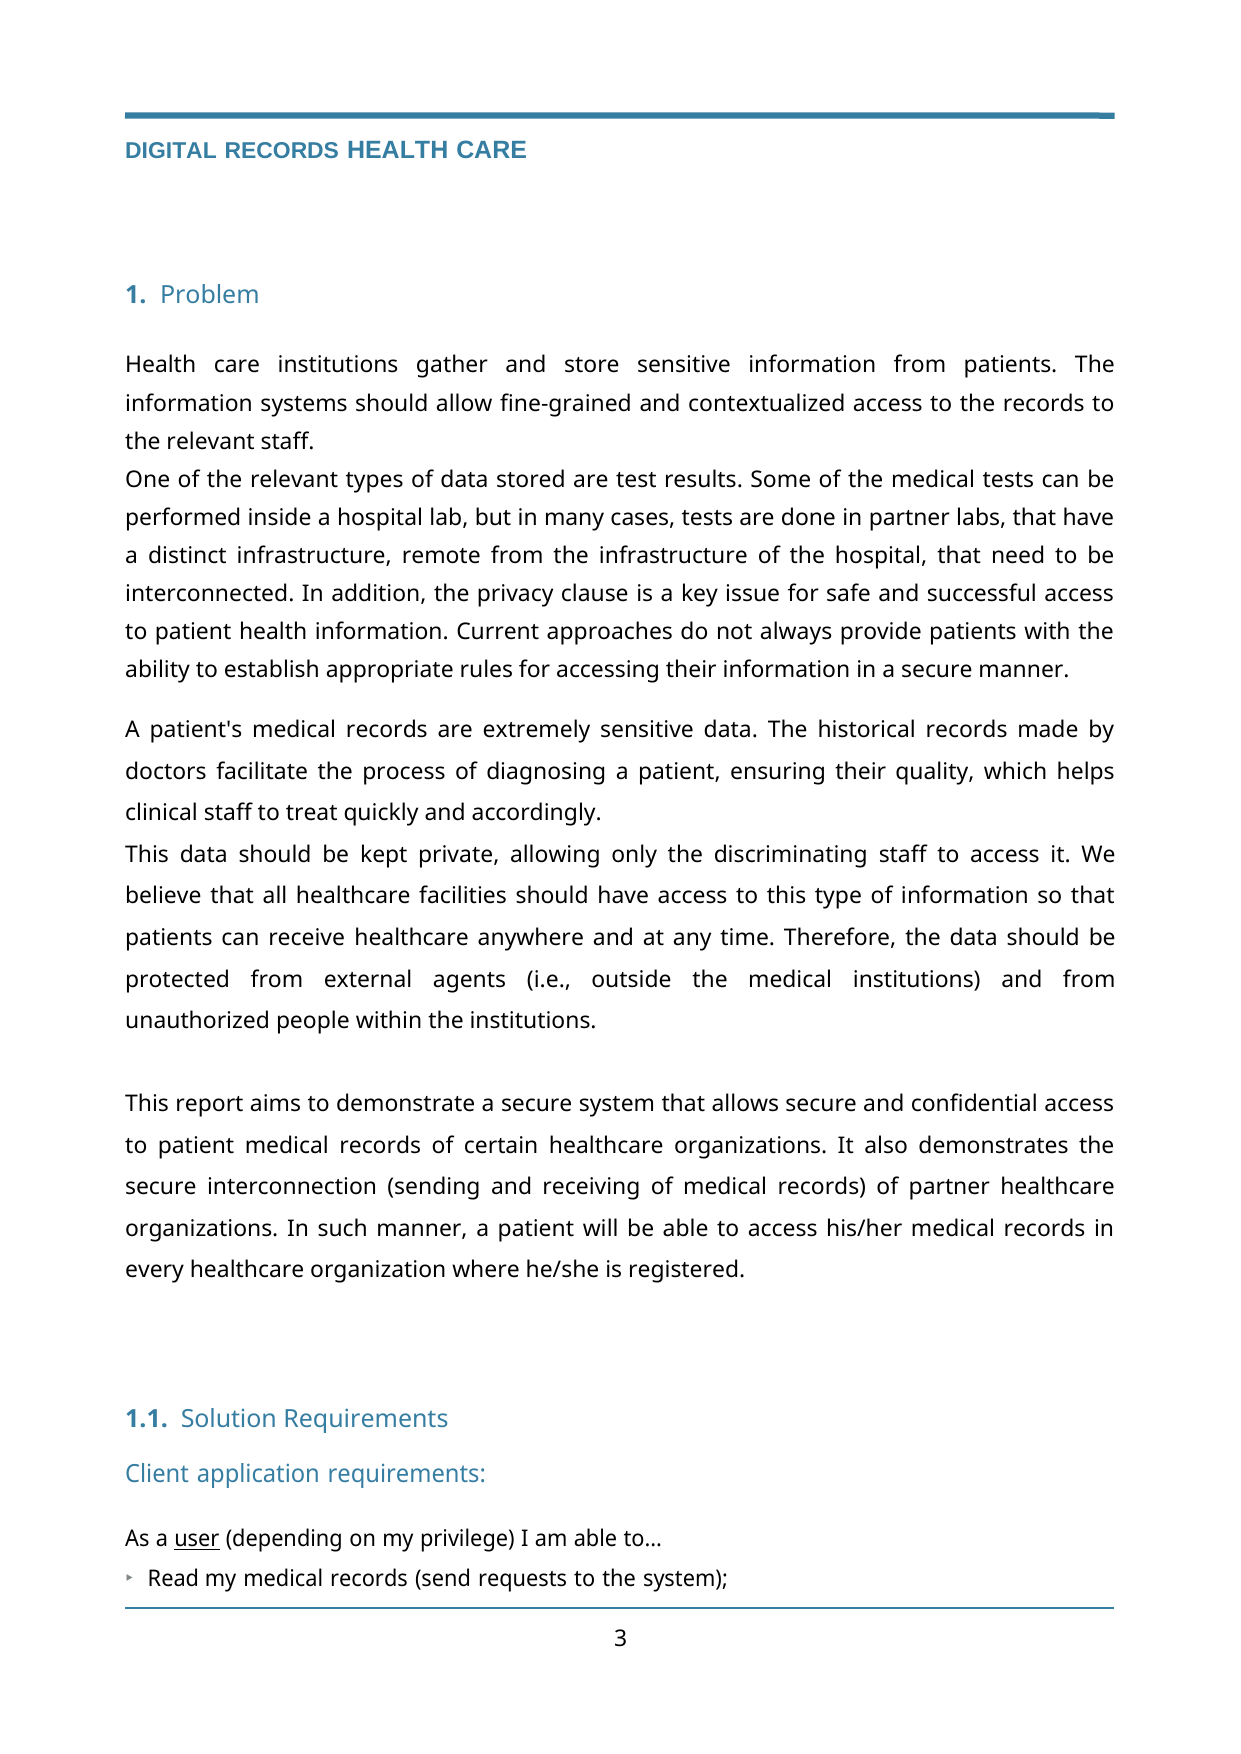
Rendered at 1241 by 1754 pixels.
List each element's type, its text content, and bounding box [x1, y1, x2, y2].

subtitle Problem [125, 276, 1128, 310]
subtitle Solution Requirements [125, 1400, 1128, 1434]
text Client application requirements: [125, 1456, 1128, 1490]
text Health care institutions gather and store sensitive information from patients. The information systems should allow fine-grained and contextualized access to the records to the relevant staff. [125, 348, 1116, 456]
text As a user (depending on my privilege) I am able to... [125, 1522, 1128, 1553]
text This report aims to demonstrate a secure system that allows secure and confidential access to patient medical records of certain healthcare organizations. It also demonstrates the secure interconnection (sending and receiving of medical records) of partner healthcare organizations. In such manner, a patient will be able to access his/her medical records in every healthcare organization where he/she is registered. [125, 1087, 1116, 1285]
text This data should be kept private, allowing only the discriminating staff to access it. We believe that all healthcare facilities should have access to this type of information so that patients can receive healthcare anywhere and at any time. Therefore, the data should be protected from external agents (i.e., outside the medical institutions) and from unauthorized people within the institutions. [125, 838, 1116, 1035]
text A patient's medical records are extremely sensitive data. The historical records made by doctors facilitate the process of diagnosing a patient, ensuring their quality, which helps clinical staff to treat quickly and accordingly. [125, 713, 1115, 827]
list Read my medical records (send requests to the system); [125, 1562, 1128, 1594]
text One of the relevant types of data stored are test results. Some of the medical tests can be performed inside a hospital lab, but in many cases, tests are done in partner labs, that have a distinct infrastructure, remote from the infrastructure of the hospital, that need to be interconnected. In addition, the privacy clause is a key issue for safe and successful access to patient health information. Current approaches do not always provide patients with the ability to establish appropriate rules for accessing their information in a secure manner. [125, 463, 1116, 685]
